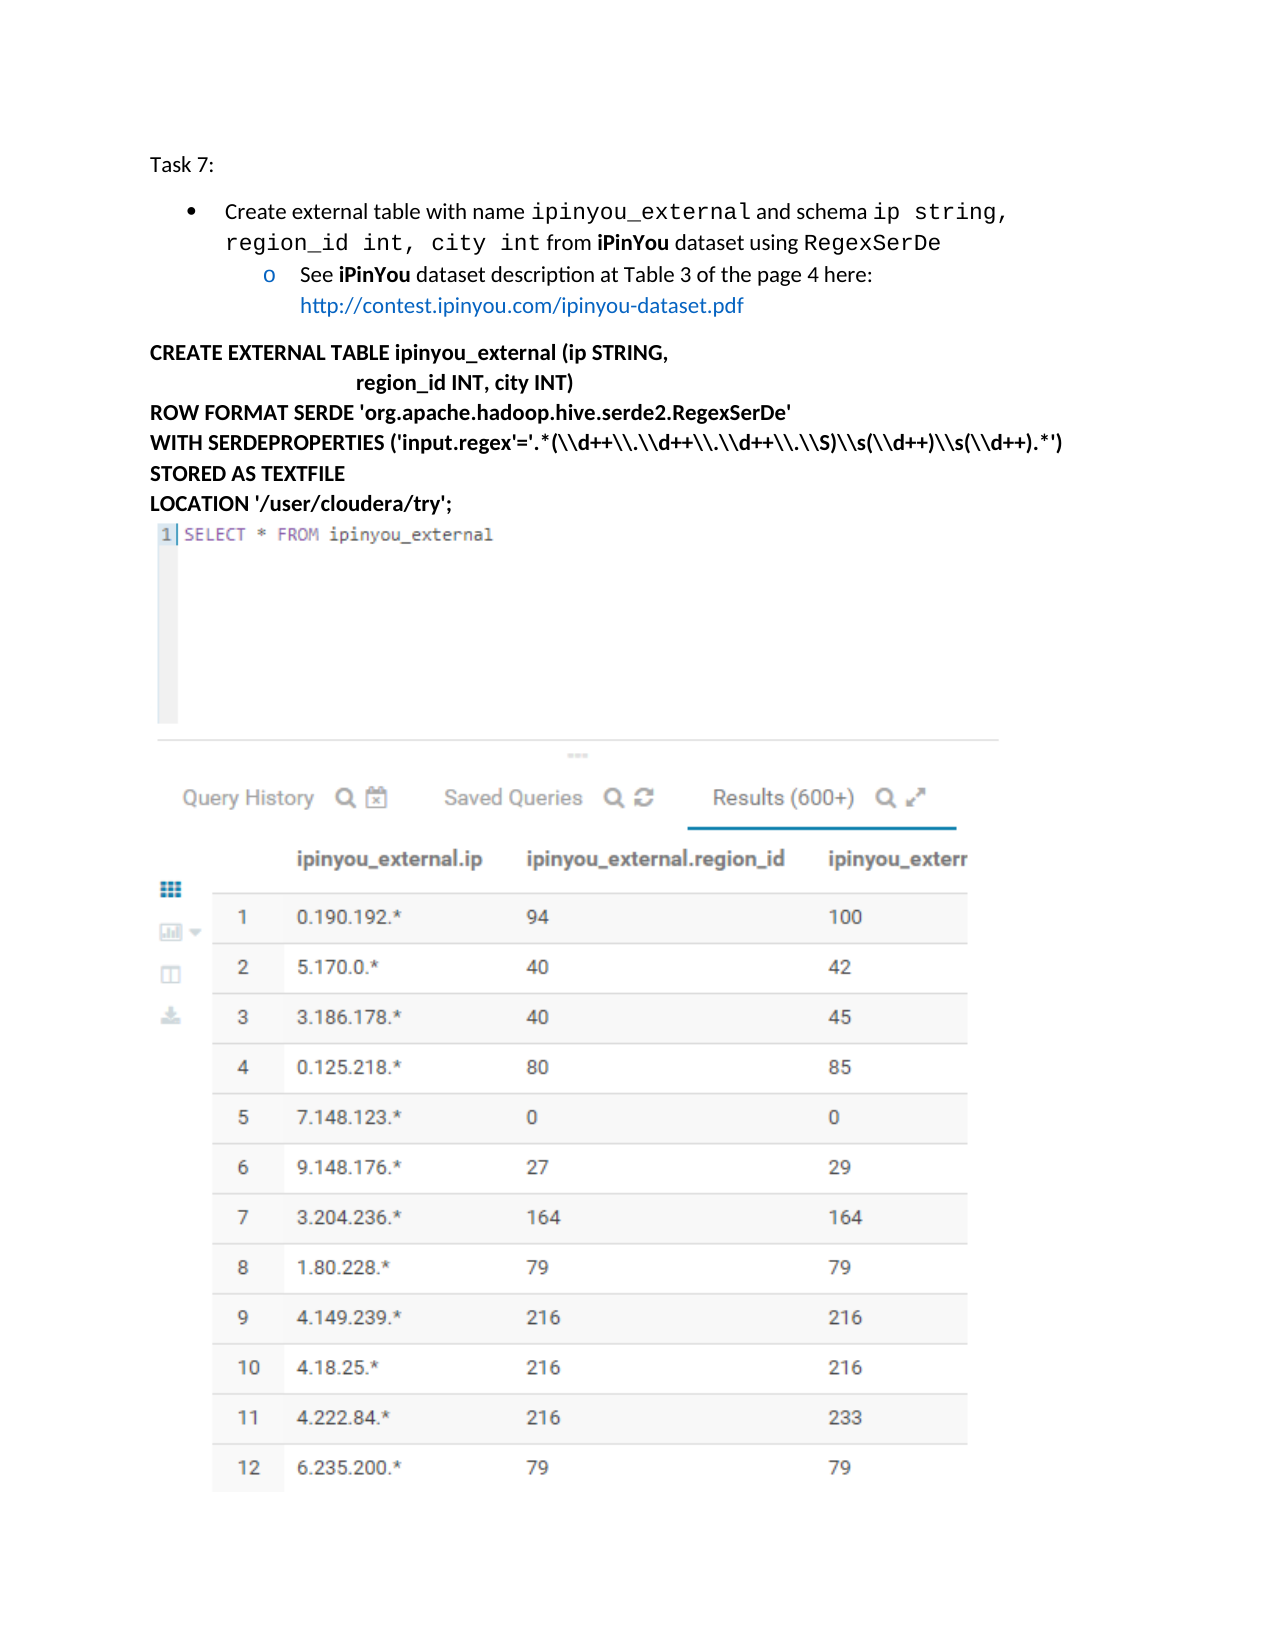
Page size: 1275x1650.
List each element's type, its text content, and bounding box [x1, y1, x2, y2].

list Create external table with name ipinyou_external and schema ip string, region_id int, city int from iPinYou dataset using RegexSerDe [187, 197, 1125, 257]
list See iPinYou dataset description at Table 3 of the page 4 here: http://contest.ipinyou.com/ipinyou-dataset.pdf [262, 260, 1125, 319]
picture [150, 519, 1035, 1492]
text LOCATION '/user/cloudera/try'; [150, 489, 1125, 517]
text STORED AS TEXTFILE [150, 459, 1125, 487]
text WITH SERDEPROPERTIES ('input.regex'='.*(\\d++\\.\\d++\\.\\d++\\.\\S)\\s(\\d++)\\s(\\d++).*') [150, 428, 1125, 457]
text ROW FORMAT SERDE 'org.apache.hadoop.hive.serde2.RegexSerDe' [150, 398, 1125, 426]
text CREATE EXTERNAL TABLE ipinyou_external (ip STRING, [150, 338, 1125, 366]
text Task 7: [150, 150, 1125, 178]
text region_id INT, city INT) [150, 368, 1125, 396]
